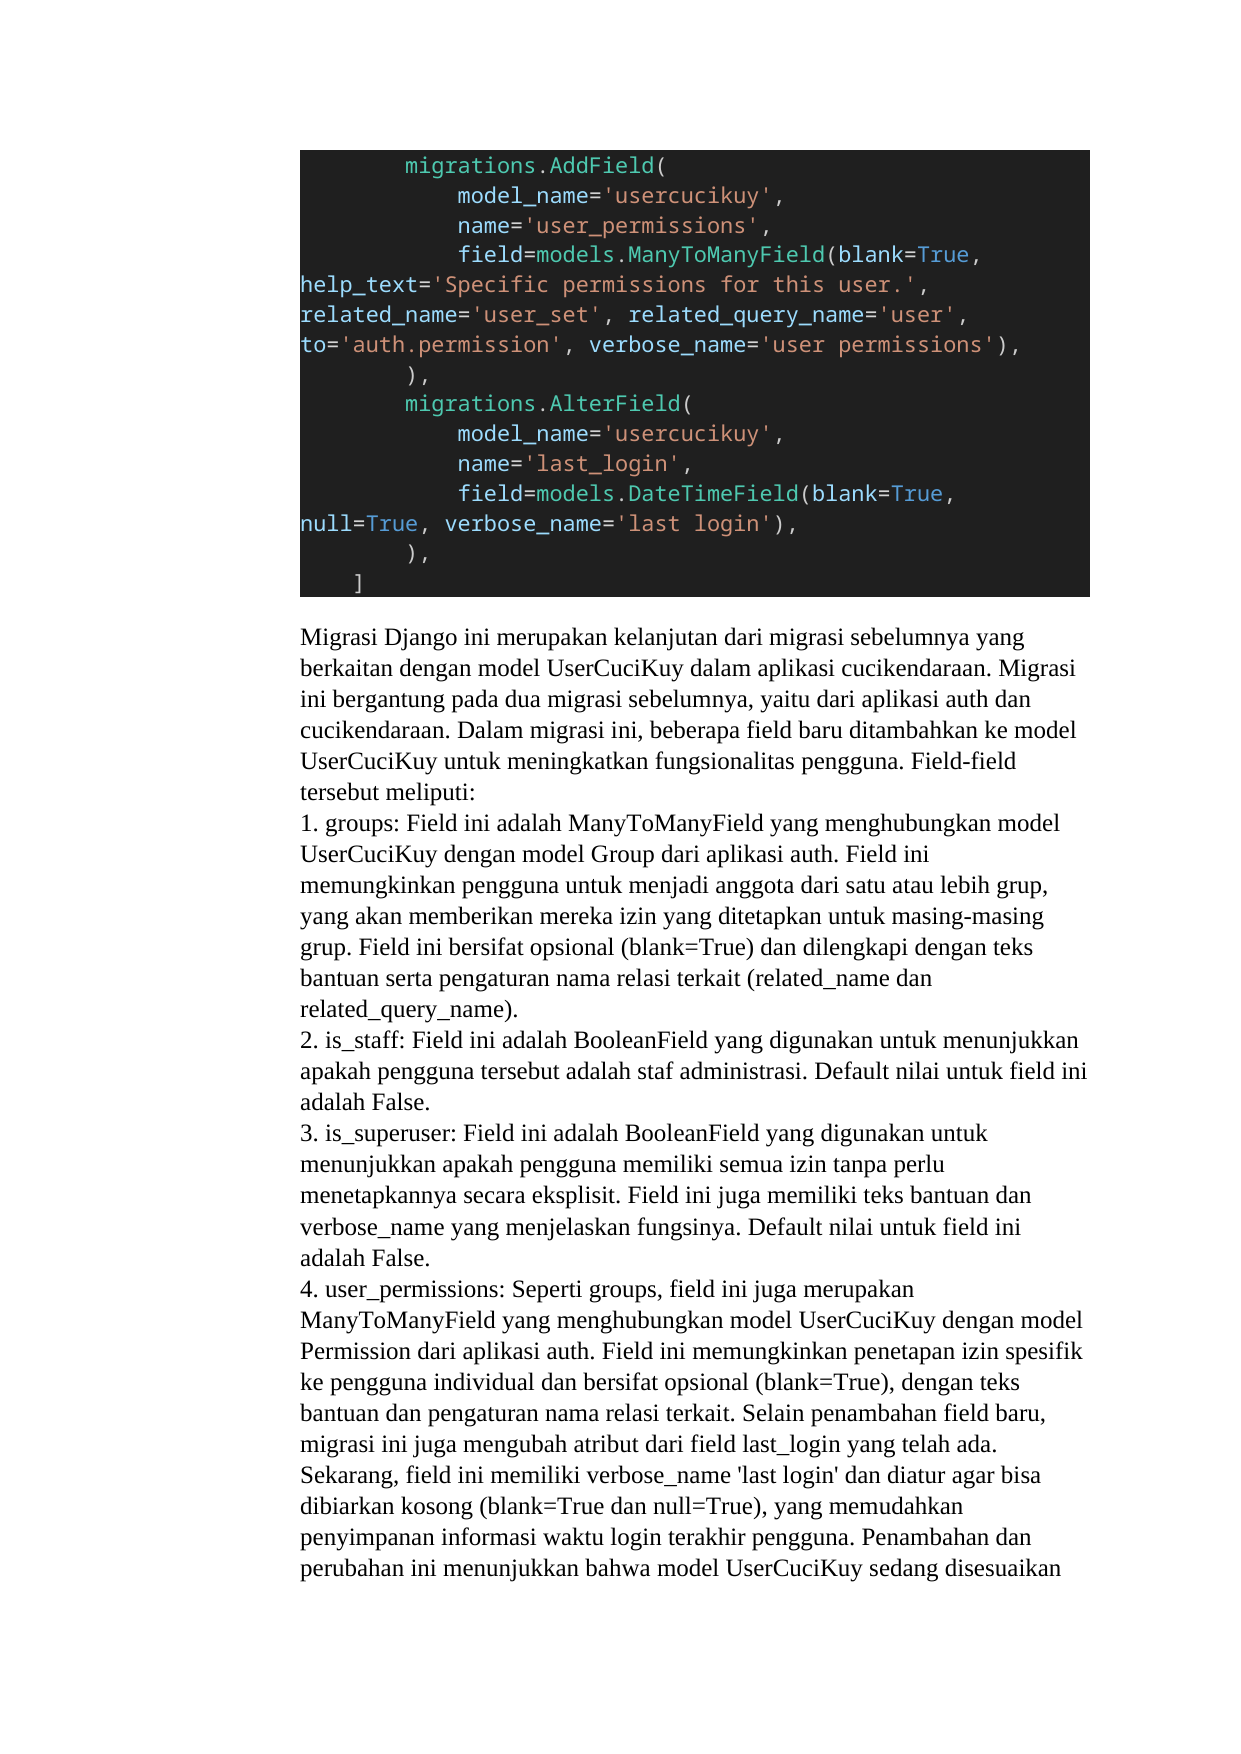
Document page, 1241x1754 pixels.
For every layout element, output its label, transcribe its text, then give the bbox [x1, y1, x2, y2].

text ] [300, 567, 1090, 597]
list 3. is_superuser: Field ini adalah BooleanField yang digunakan untuk menunjukkan apakah pengguna memiliki semua izin tanpa perlu menetapkannya secara eksplisit. Field ini juga memiliki teks bantuan dan verbose_name yang menjelaskan fungsinya. Default nilai untuk field ini adalah False. [300, 1118, 1090, 1271]
list 1. groups: Field ini adalah ManyToManyField yang menghubungkan model UserCuciKuy dengan model Group dari aplikasi auth. Field ini memungkinkan pengguna untuk menjadi anggota dari satu atau lebih grup, yang akan memberikan mereka izin yang ditetapkan untuk masing-masing grup. Field ini bersifat opsional (blank=True) dan dilengkapi dengan teks bantuan serta pengaturan nama relasi terkait (related_name dan related_query_name). [300, 808, 1090, 1023]
text migrations.AlterField( [300, 388, 1090, 418]
text field=models.ManyToManyField(blank=True, help_text='Specific permissions for this user.', related_name='user_set', related_query_name='user', to='auth.permission', verbose_name='user permissions'), [300, 239, 1090, 358]
text name='user_permissions', [300, 209, 1090, 239]
text ), [300, 537, 1090, 567]
text ), [300, 358, 1090, 388]
text model_name='usercucikuy', [300, 180, 1090, 209]
text field=models.DateTimeField(blank=True, null=True, verbose_name='last login'), [300, 478, 1090, 537]
text name='last_login', [300, 448, 1090, 478]
list 2. is_staff: Field ini adalah BooleanField yang digunakan untuk menunjukkan apakah pengguna tersebut adalah staf administrasi. Default nilai untuk field ini adalah False. [300, 1025, 1090, 1116]
list Migrasi Django ini merupakan kelanjutan dari migrasi sebelumnya yang berkaitan dengan model UserCuciKuy dalam aplikasi cucikendaraan. Migrasi ini bergantung pada dua migrasi sebelumnya, yaitu dari aplikasi auth dan cucikendaraan. Dalam migrasi ini, beberapa field baru ditambahkan ke model UserCuciKuy untuk meningkatkan fungsionalitas pengguna. Field-field tersebut meliputi: [300, 622, 1090, 806]
text migrations.AddField( [300, 150, 1090, 180]
text model_name='usercucikuy', [300, 418, 1090, 448]
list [300, 1274, 1090, 1582]
